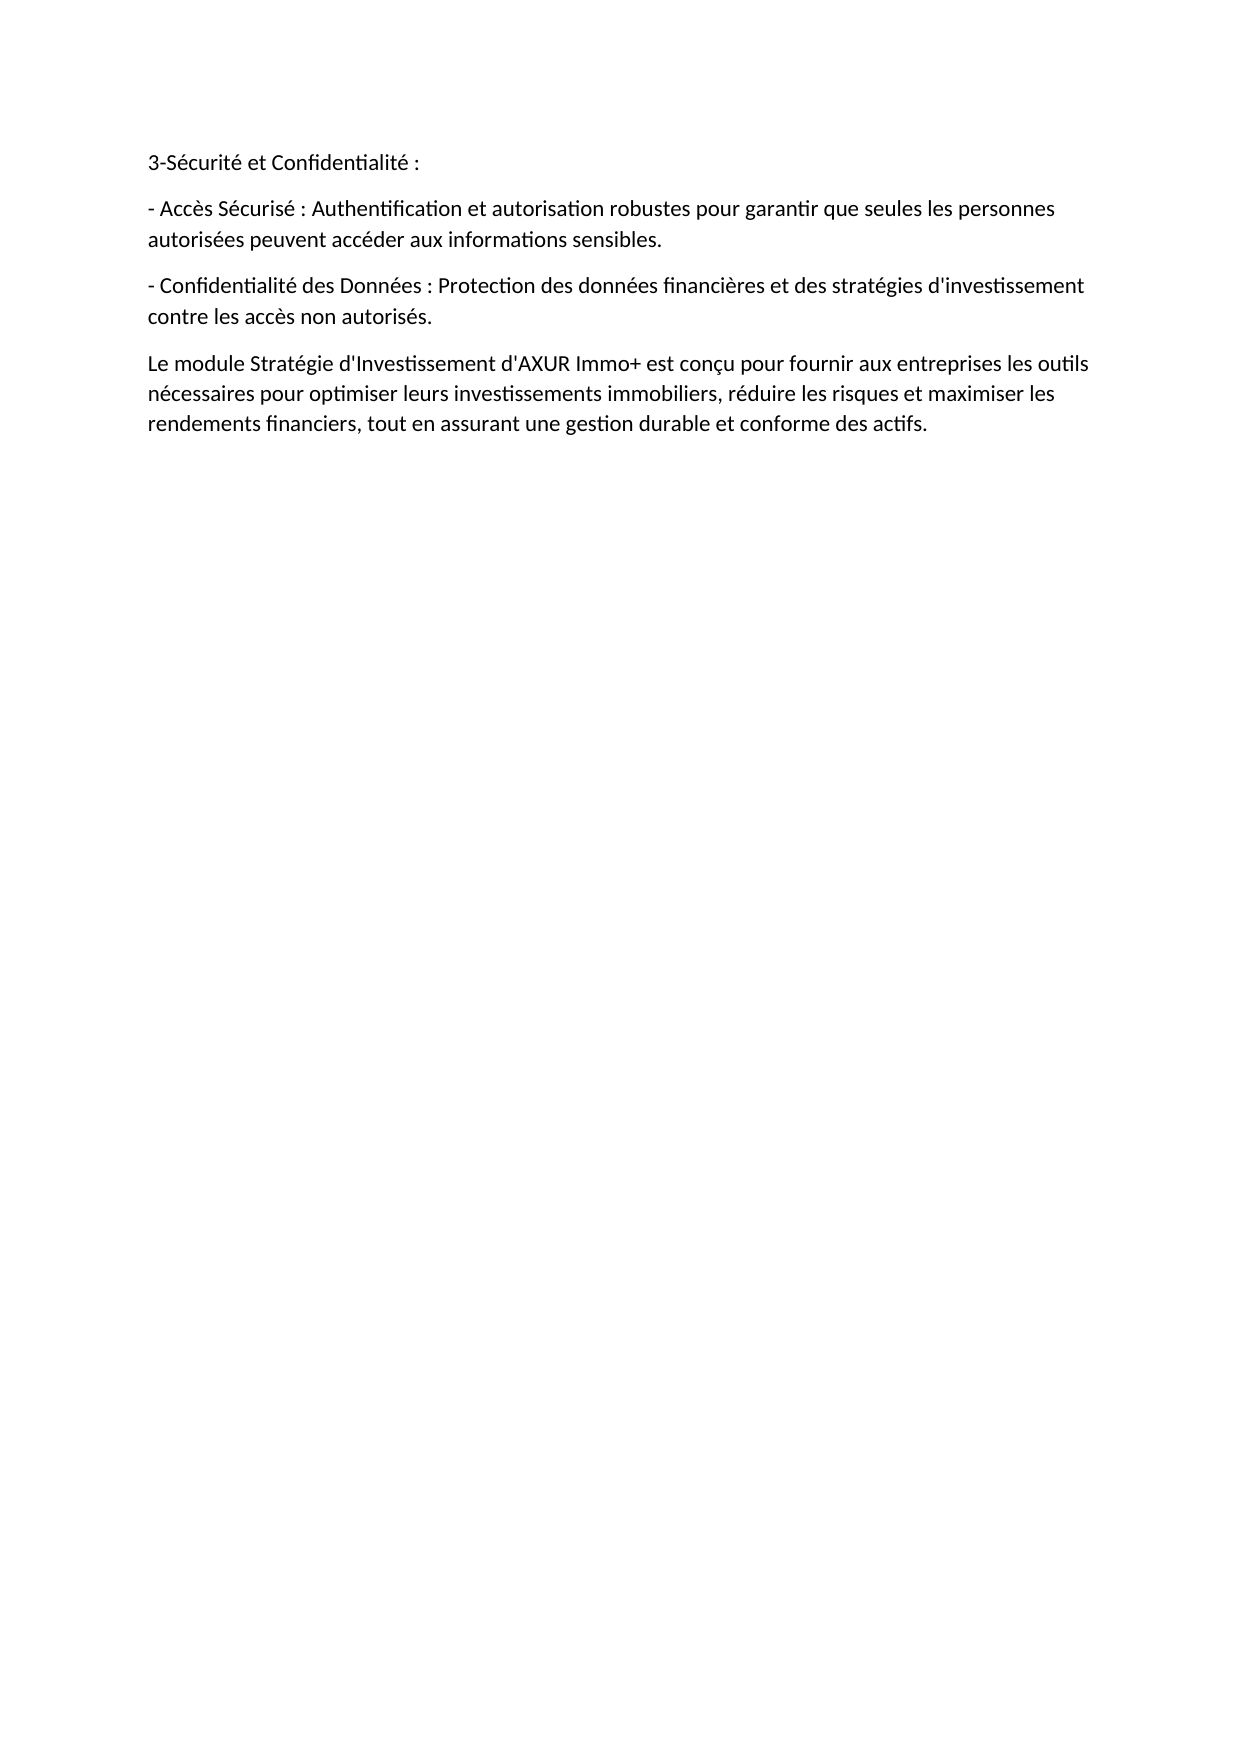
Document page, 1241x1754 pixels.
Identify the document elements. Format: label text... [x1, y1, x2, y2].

text - Confidentialité des Données : Protection des données financières et des stratégies d'investissement contre les accès non autorisés. [148, 272, 1093, 330]
text Le module Stratégie d'Investissement d'AXUR Immo+ est conçu pour fournir aux entreprises les outils nécessaires pour optimiser leurs investissements immobiliers, réduire les risques et maximiser les rendements financiers, tout en assurant une gestion durable et conforme des actifs. [148, 349, 1093, 437]
text - Accès Sécurisé : Authentification et autorisation robustes pour garantir que seules les personnes autorisées peuvent accéder aux informations sensibles. [148, 194, 1093, 253]
text 3-Sécurité et Confidentialité : [148, 148, 1093, 176]
